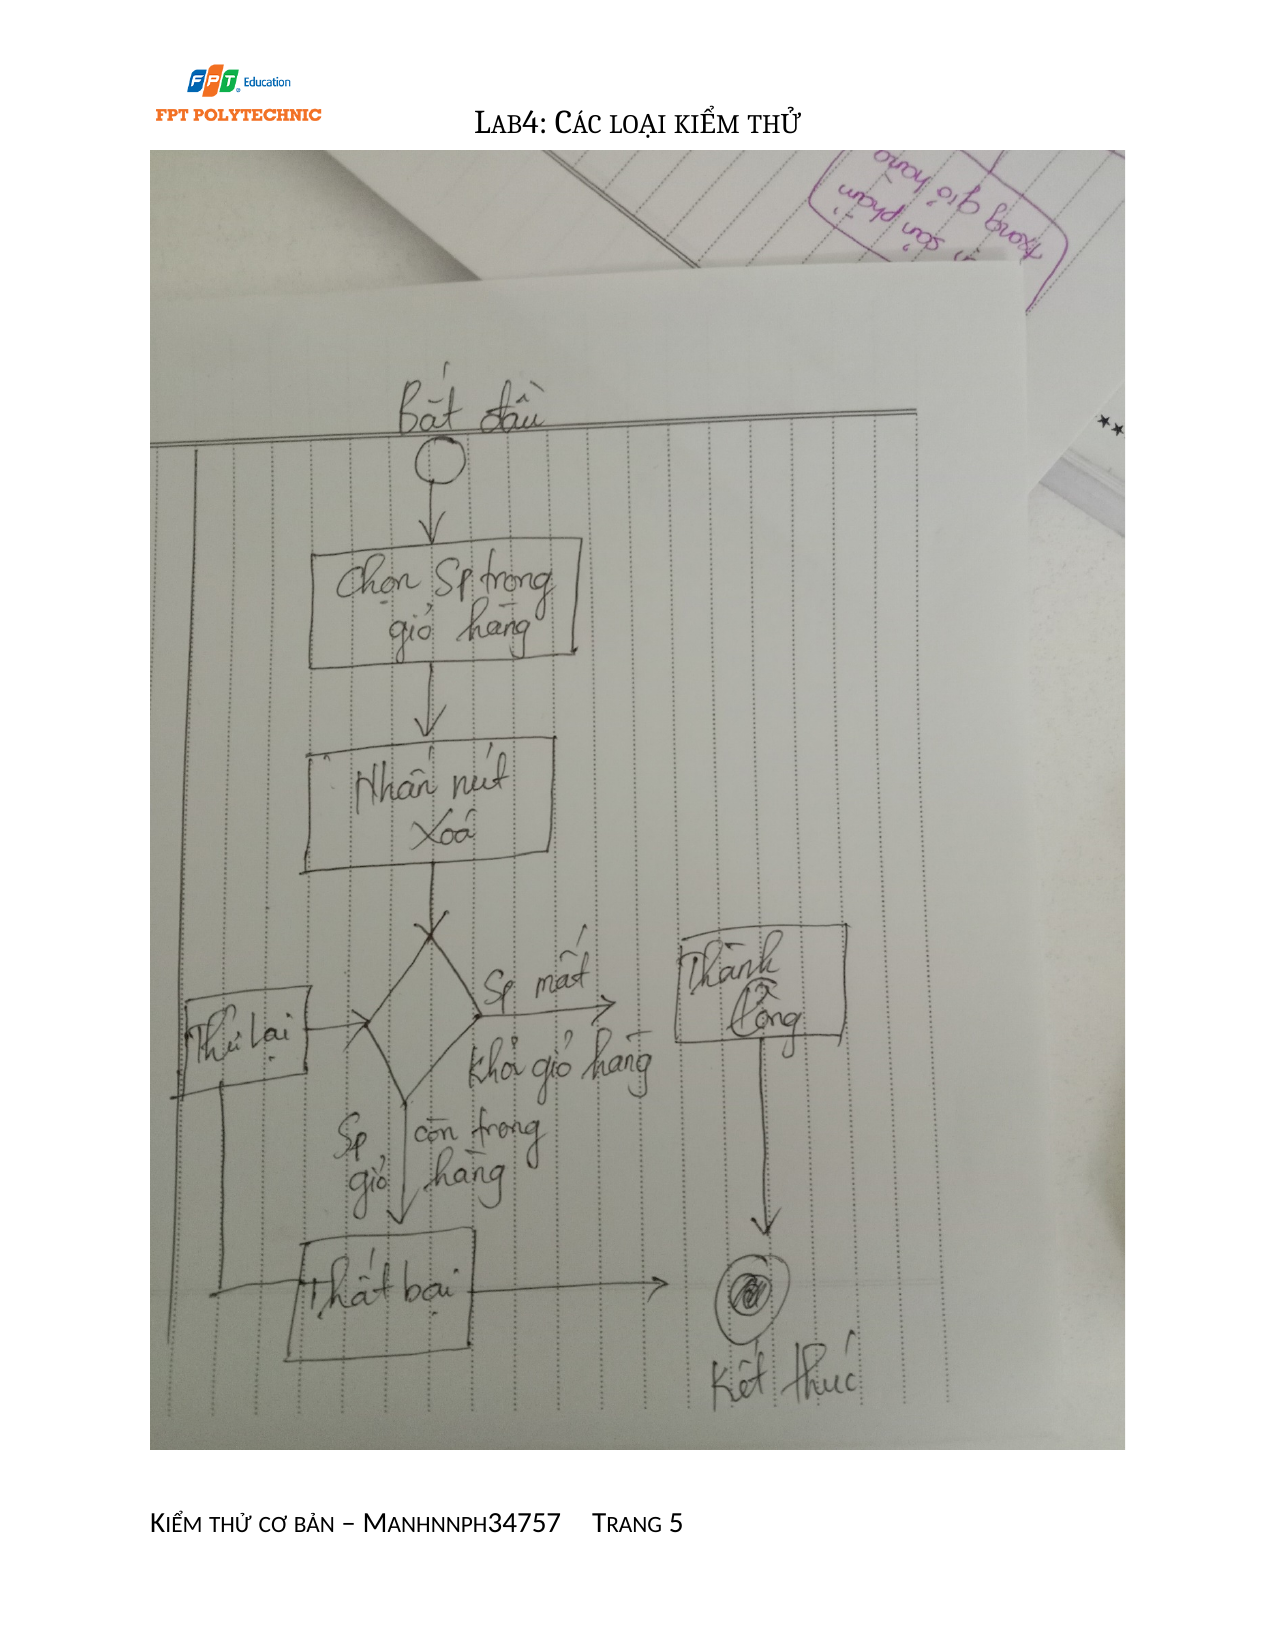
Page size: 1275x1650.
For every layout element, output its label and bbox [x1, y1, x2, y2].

picture [150, 150, 1125, 1450]
picture [150, 56, 327, 134]
